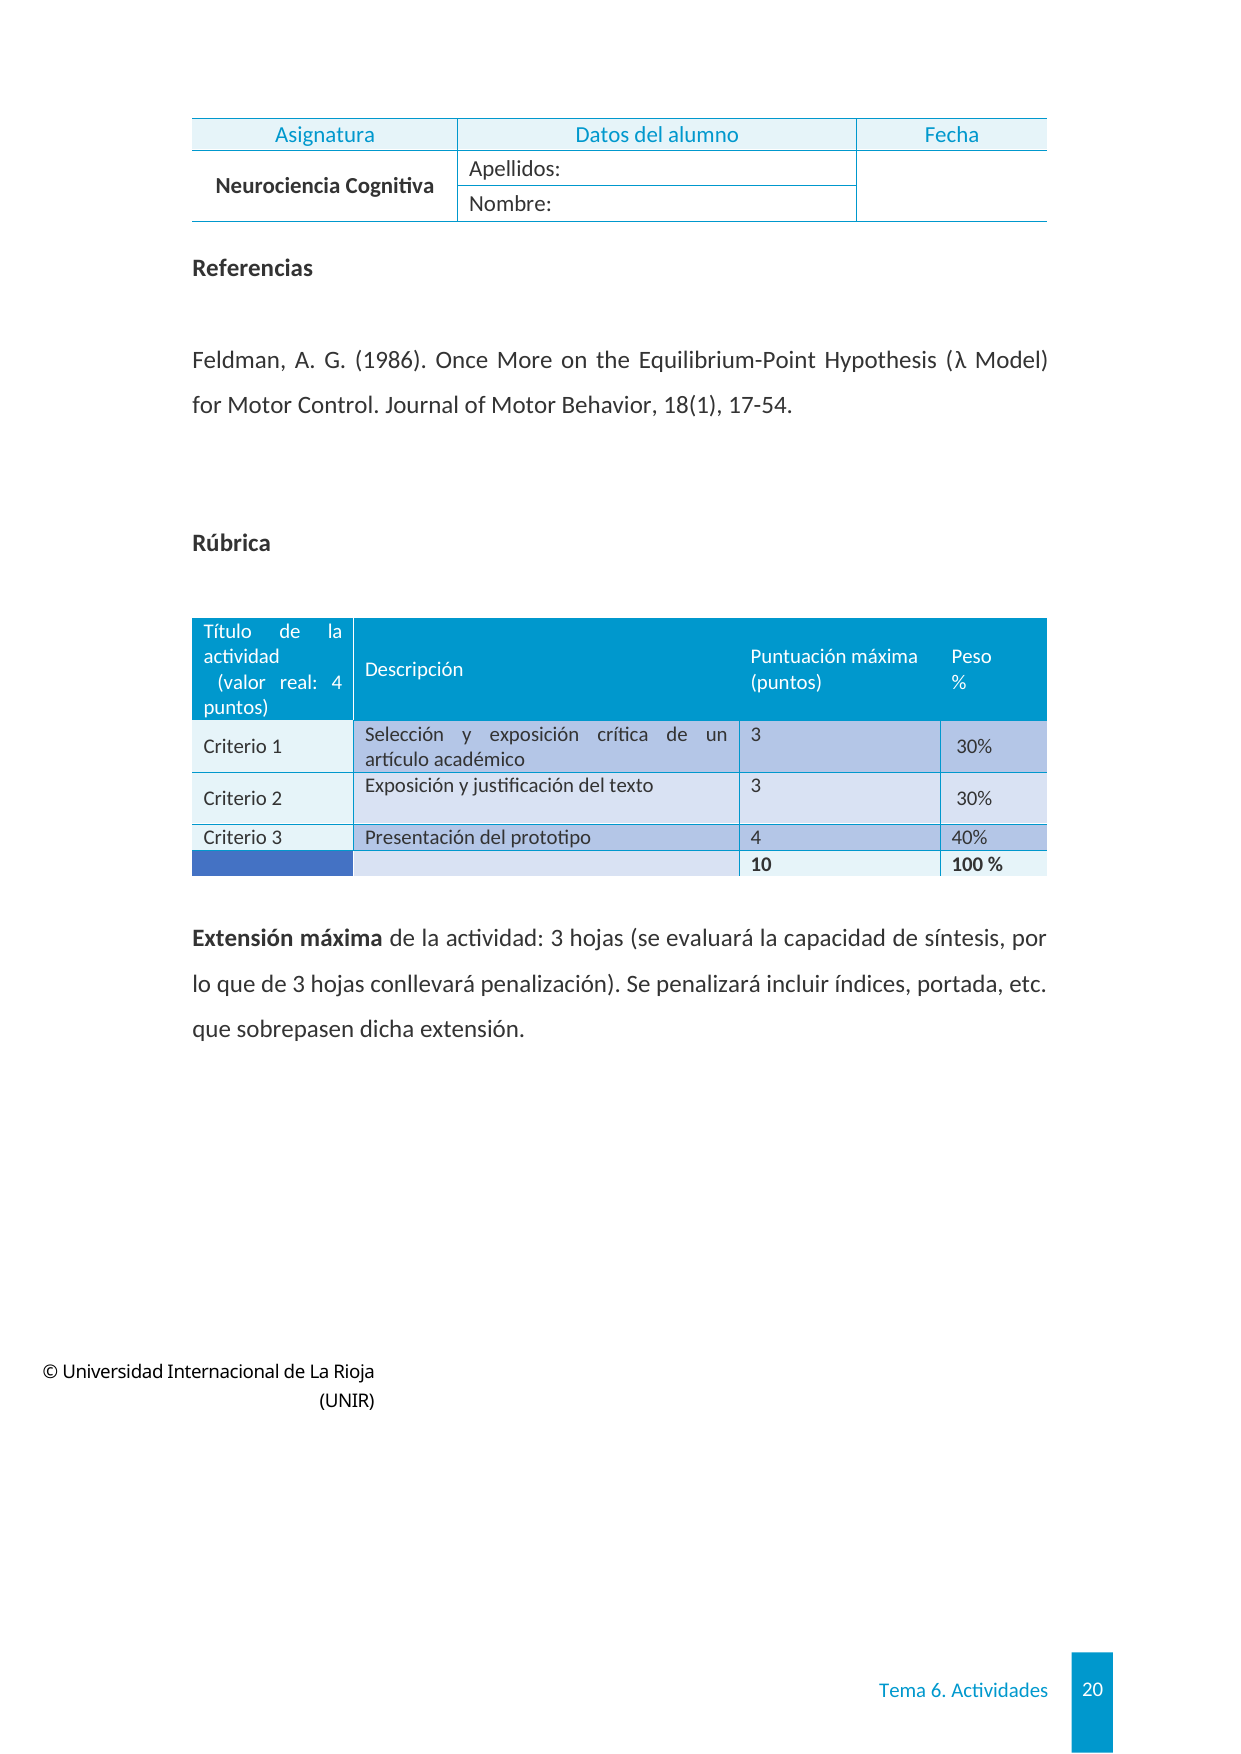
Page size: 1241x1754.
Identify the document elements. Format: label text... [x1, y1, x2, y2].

table_header Peso % [940, 618, 1047, 720]
table_cell Selección y exposición crítica de un artículo académico [354, 721, 739, 772]
text Extensión máxima de la actividad: 3 hojas (se evaluará la capacidad de síntesis, por lo que de 3 hojas conllevará penalización). Se penalizará incluir índices, portada, etc. que sobrepasen dicha extensión. [192, 922, 1048, 1044]
table_cell Criterio 3 [192, 825, 353, 850]
table_cell 10 [740, 851, 940, 876]
table_cell 30% [941, 773, 1047, 823]
table_cell Exposición y justificación del texto [354, 773, 739, 823]
text Rúbrica [192, 527, 1048, 557]
table_cell [354, 851, 739, 876]
table_cell Criterio 1 [192, 720, 353, 772]
table_cell [192, 851, 353, 876]
text Referencias [192, 252, 1048, 283]
table_cell 100 % [941, 851, 1047, 876]
table_header Título de la actividad (valor real: 4 puntos) [192, 618, 353, 720]
table_cell Presentación del prototipo [354, 825, 739, 850]
table_cell 3 [740, 721, 940, 772]
table_cell 3 [740, 773, 940, 823]
table_cell 4 [740, 825, 940, 850]
table_header Puntuación máxima (puntos) [739, 618, 940, 720]
table_cell 40% [941, 825, 1047, 850]
table_header Descripción [354, 618, 739, 720]
table_cell 30% [941, 721, 1047, 772]
text Feldman, A. G. (1986). Once More on the Equilibrium-Point Hypothesis (λ Model) for Motor Control. Journal of Motor Behavior, 18(1), 17-54. [192, 344, 1048, 420]
table_cell Criterio 2 [192, 773, 353, 823]
